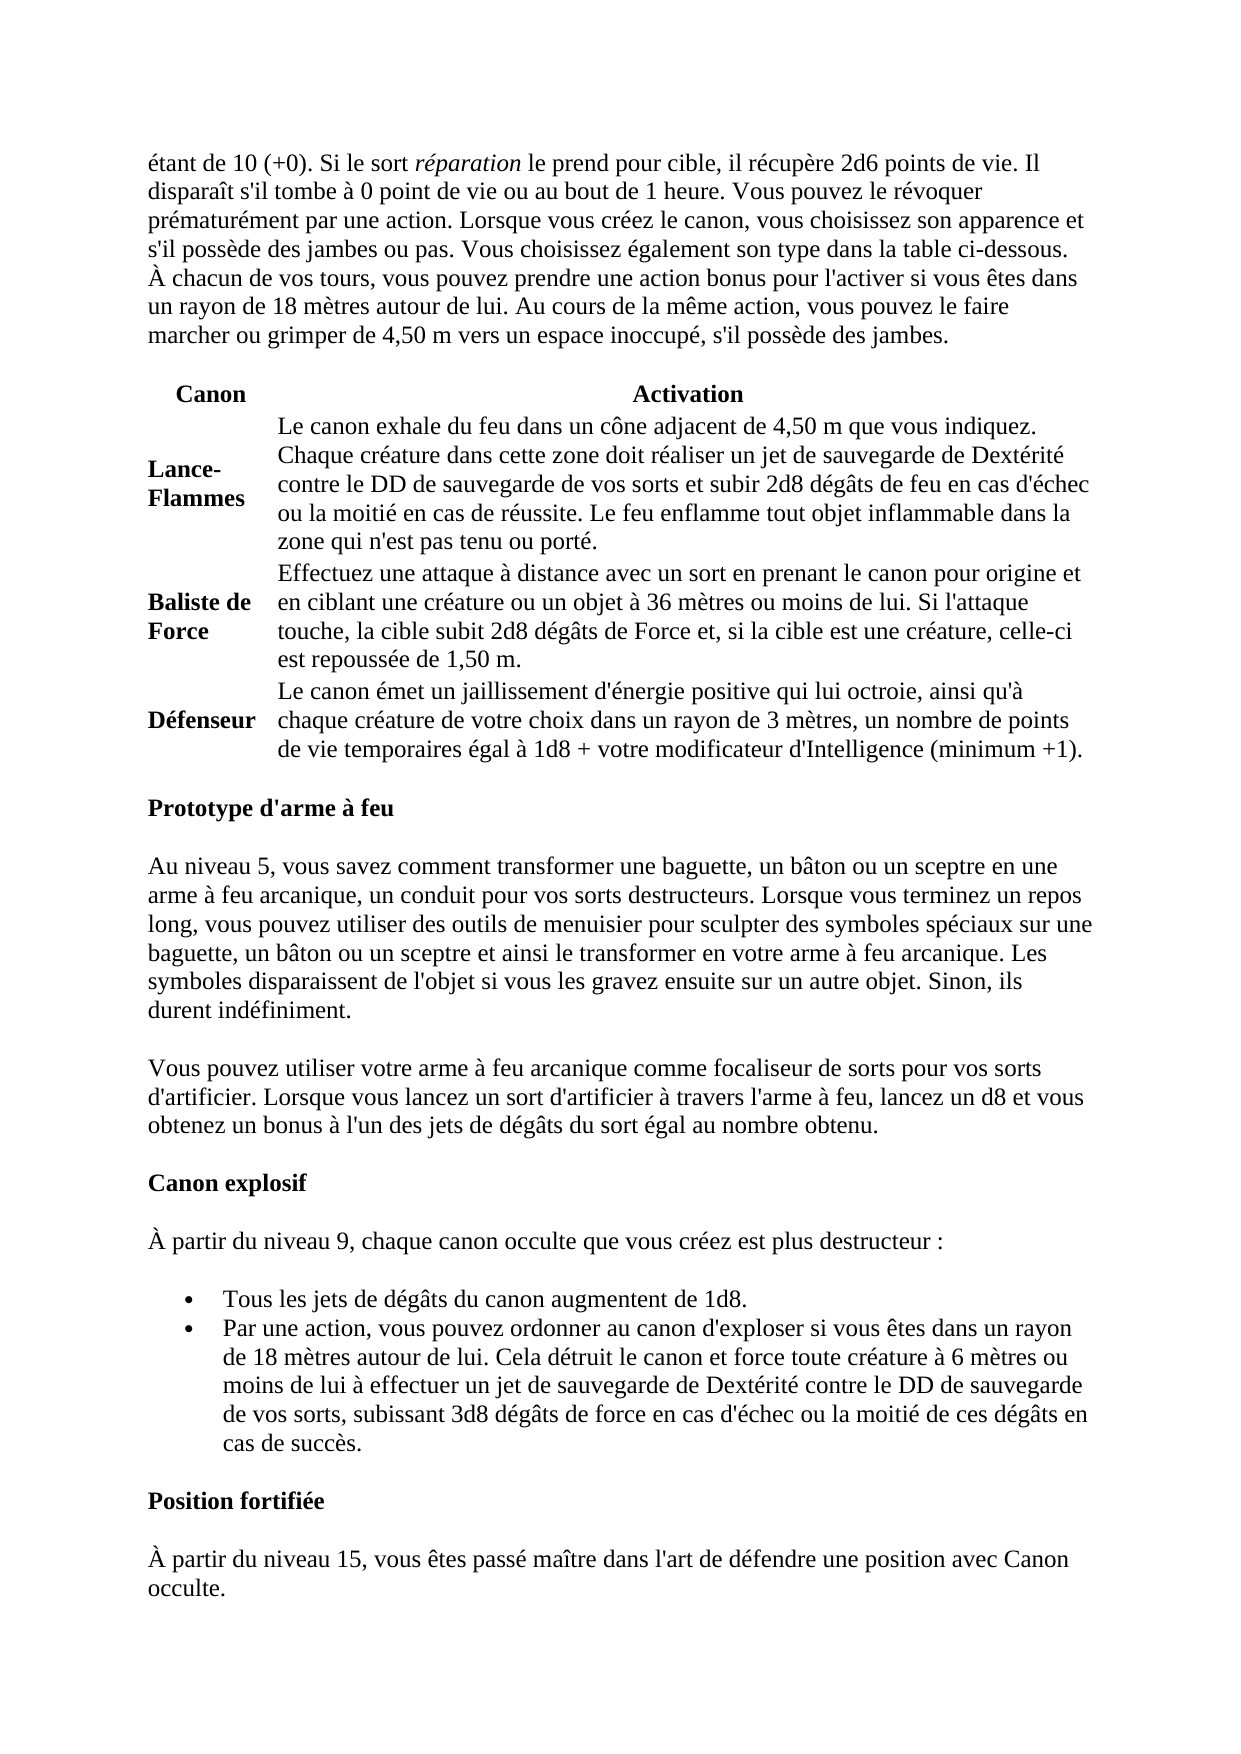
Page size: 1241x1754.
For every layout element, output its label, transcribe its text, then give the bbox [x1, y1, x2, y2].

table_cell Lance-Flammes [146, 410, 276, 557]
text Position fortifiée [148, 1486, 1093, 1515]
table_cell Le canon émet un jaillissement d'énergie positive qui lui octroie, ainsi qu'à chaque créature de votre choix dans un rayon de 3 mètres, un nombre de points de vie temporaires égal à 1d8 + votre modificateur d'Intelligence (minimum +1). [276, 675, 1100, 764]
text Au niveau 5, vous savez comment transformer une baguette, un bâton ou un sceptre en une arme à feu arcanique, un conduit pour vos sorts destructeurs. Lorsque vous terminez un repos long, vous pouvez utiliser des outils de menuisier pour sculpter des symboles spéciaux sur une baguette, un bâton ou un sceptre et ainsi le transformer en votre arme à feu arcanique. Les symboles disparaissent de l'objet si vous les gravez ensuite sur un autre objet. Sinon, ils durent indéfiniment. [148, 851, 1093, 1024]
table_cell Baliste de Force [146, 557, 276, 675]
text Canon explosif [148, 1168, 1093, 1197]
list Tous les jets de dégâts du canon augmentent de 1d8. [185, 1284, 1093, 1313]
table_cell Défenseur [146, 675, 276, 764]
text Prototype d'arme à feu [148, 793, 1093, 822]
text À partir du niveau 15, vous êtes passé maître dans l'art de défendre une position avec Canon occulte. [148, 1544, 1093, 1601]
table_header Activation [276, 378, 1100, 410]
table_cell Effectuez une attaque à distance avec un sort en prenant le canon pour origine et en ciblant une créature ou un objet à 36 mètres ou moins de lui. Si l'attaque touche, la cible subit 2d8 dégâts de Force et, si la cible est une créature, celle-ci est repoussée de 1,50 m. [276, 557, 1100, 675]
list Par une action, vous pouvez ordonner au canon d'exploser si vous êtes dans un rayon de 18 mètres autour de lui. Cela détruit le canon et force toute créature à 6 mètres ou moins de lui à effectuer un jet de sauvegarde de Dextérité contre le DD de sauvegarde de vos sorts, subissant 3d8 dégâts de force en cas d'échec ou la moitié de ces dégâts en cas de succès. [185, 1313, 1093, 1457]
table_header Canon [146, 378, 276, 410]
text À partir du niveau 9, chaque canon occulte que vous créez est plus destructeur : [148, 1226, 1093, 1255]
table_cell Le canon exhale du feu dans un cône adjacent de 4,50 m que vous indiquez. Chaque créature dans cette zone doit réaliser un jet de sauvegarde de Dextérité contre le DD de sauvegarde de vos sorts et subir 2d8 dégâts de feu en cas d'échec ou la moitié en cas de réussite. Le feu enflamme tout objet inflammable dans la zone qui n'est pas tenu ou porté. [276, 410, 1100, 557]
text Vous pouvez utiliser votre arme à feu arcanique comme focaliseur de sorts pour vos sorts d'artificier. Lorsque vous lancez un sort d'artificier à travers l'arme à feu, lancez un d8 et vous obtenez un bonus à l'un des jets de dégâts du sort égal au nombre obtenu. [148, 1053, 1093, 1139]
